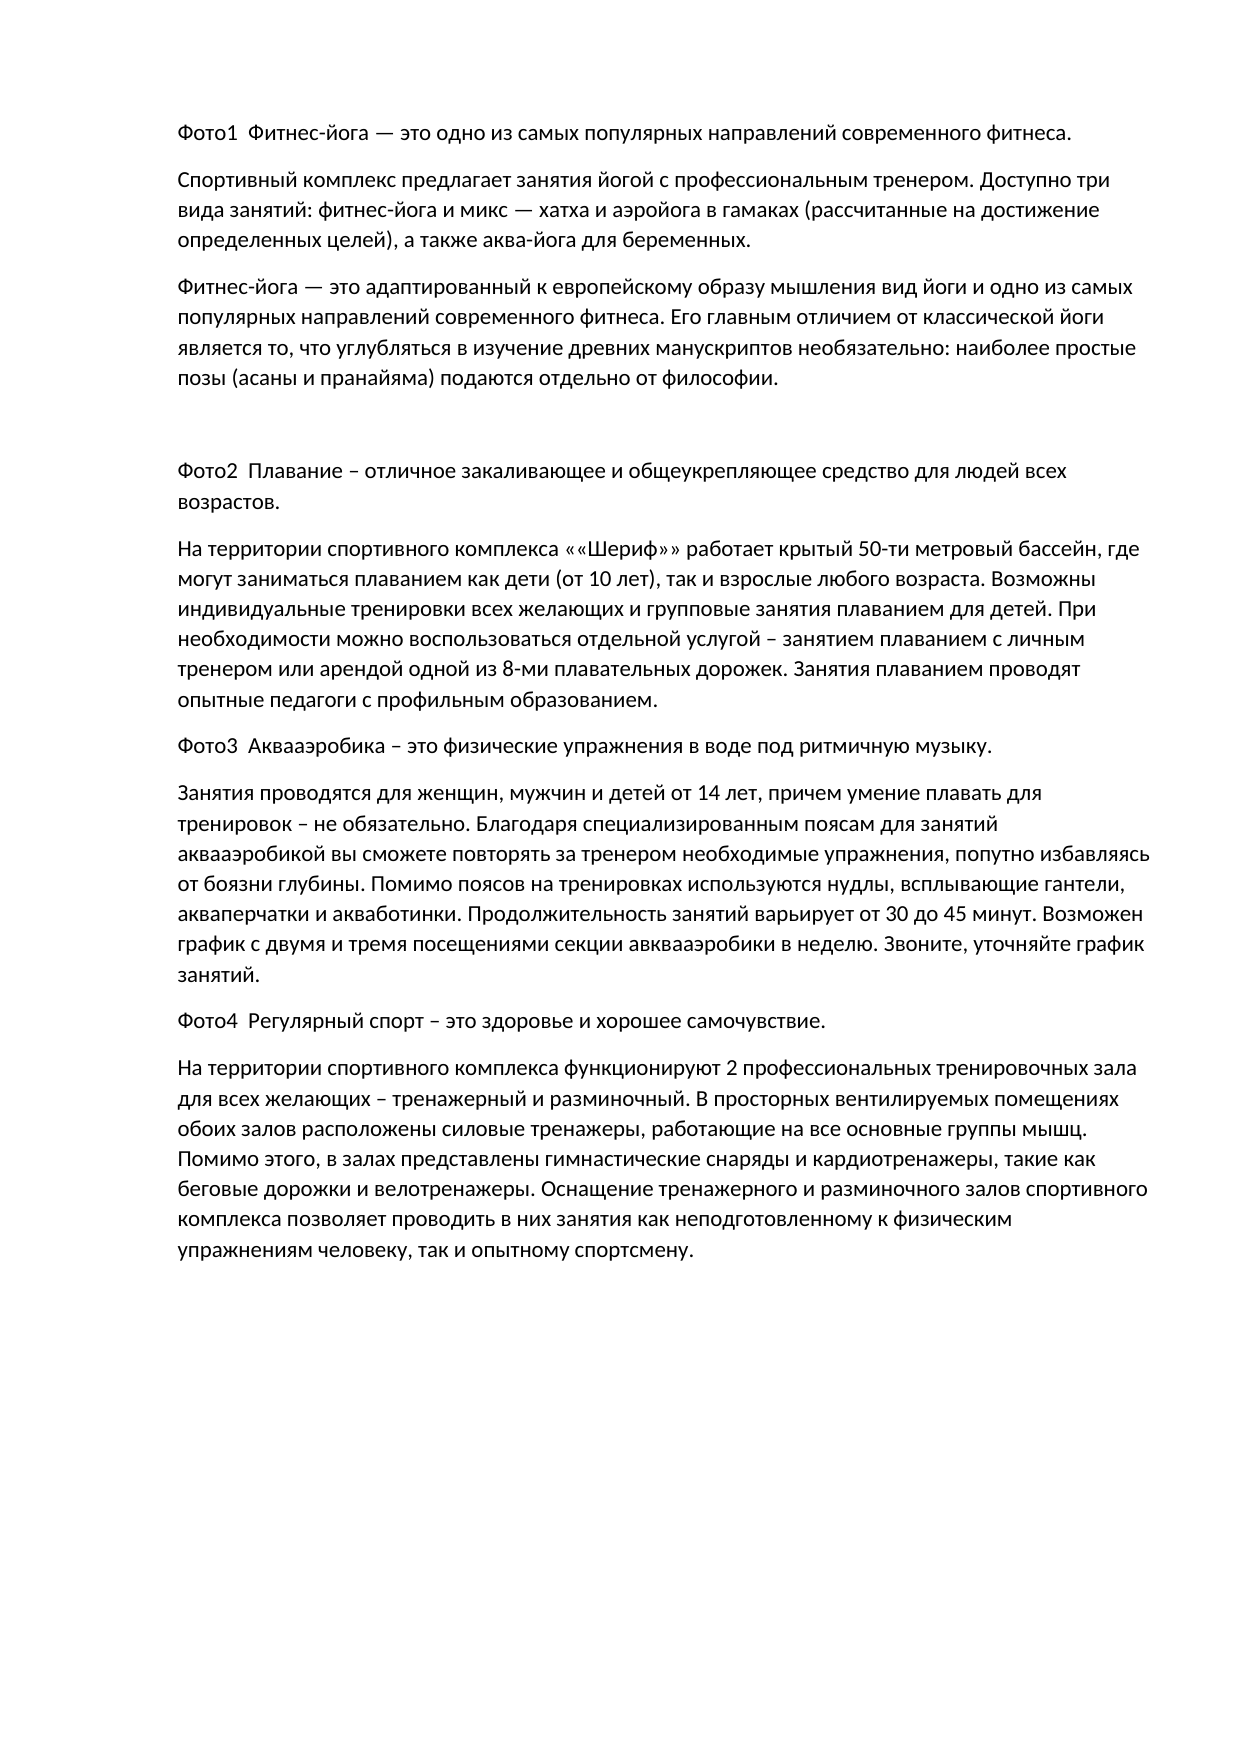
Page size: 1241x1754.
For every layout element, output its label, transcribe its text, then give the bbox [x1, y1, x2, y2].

text Фото4 Регулярный спорт – это здоровье и хорошее самочувствие. [177, 1007, 1152, 1035]
text Занятия проводятся для женщин, мужчин и детей от 14 лет, причем умение плавать для тренировок – не обязательно. Благодаря специализированным поясам для занятий аквааэробикой вы сможете повторять за тренером необходимые упражнения, попутно избавляясь от боязни глубины. Помимо поясов на тренировках используются нудлы, всплывающие гантели, акваперчатки и акваботинки. Продолжительность занятий варьирует от 30 до 45 минут. Возможен график с двумя и тремя посещениями секции авквааэробики в неделю. Звоните, уточняйте график занятий. [177, 778, 1152, 988]
text Фитнес-йога — это адаптированный к европейскому образу мышления вид йоги и одно из самых популярных направлений современного фитнеса. Его главным отличием от классической йоги является то, что углубляться в изучение древних манускриптов необязательно: наиболее простые позы (асаны и пранайяма) подаются отдельно от философии. [177, 272, 1152, 391]
text На территории спортивного комплекса функционируют 2 профессиональных тренировочных зала для всех желающих – тренажерный и разминочный. В просторных вентилируемых помещениях обоих залов расположены силовые тренажеры, работающие на все основные группы мышц. Помимо этого, в залах представлены гимнастические снаряды и кардиотренажеры, такие как беговые дорожки и велотренажеры. Оснащение тренажерного и разминочного залов спортивного комплекса позволяет проводить в них занятия как неподготовленному к физическим упражнениям человеку, так и опытному спортсмену. [177, 1053, 1152, 1263]
text Фото1 Фитнес-йога — это одно из самых популярных направлений современного фитнеса. [177, 118, 1152, 146]
text Спортивный комплекс предлагает занятия йогой с профессиональным тренером. Доступно три вида занятий: фитнес-йога и микс — хатха и аэройога в гамаках (рассчитанные на достижение определенных целей), а также аква-йога для беременных. [177, 165, 1152, 253]
text Фото2 Плавание – отличное закаливающее и общеукрепляющее средство для людей всех возрастов. [177, 457, 1152, 515]
text На территории спортивного комплекса ««Шериф»» работает крытый 50-ти метровый бассейн, где могут заниматься плаванием как дети (от 10 лет), так и взрослые любого возраста. Возможны индивидуальные тренировки всех желающих и групповые занятия плаванием для детей. При необходимости можно воспользоваться отдельной услугой – занятием плаванием с личным тренером или арендой одной из 8-ми плавательных дорожек. Занятия плаванием проводят опытные педагоги с профильным образованием. [177, 534, 1152, 713]
text Фото3 Аквааэробика – это физические упражнения в воде под ритмичную музыку. [177, 732, 1152, 760]
